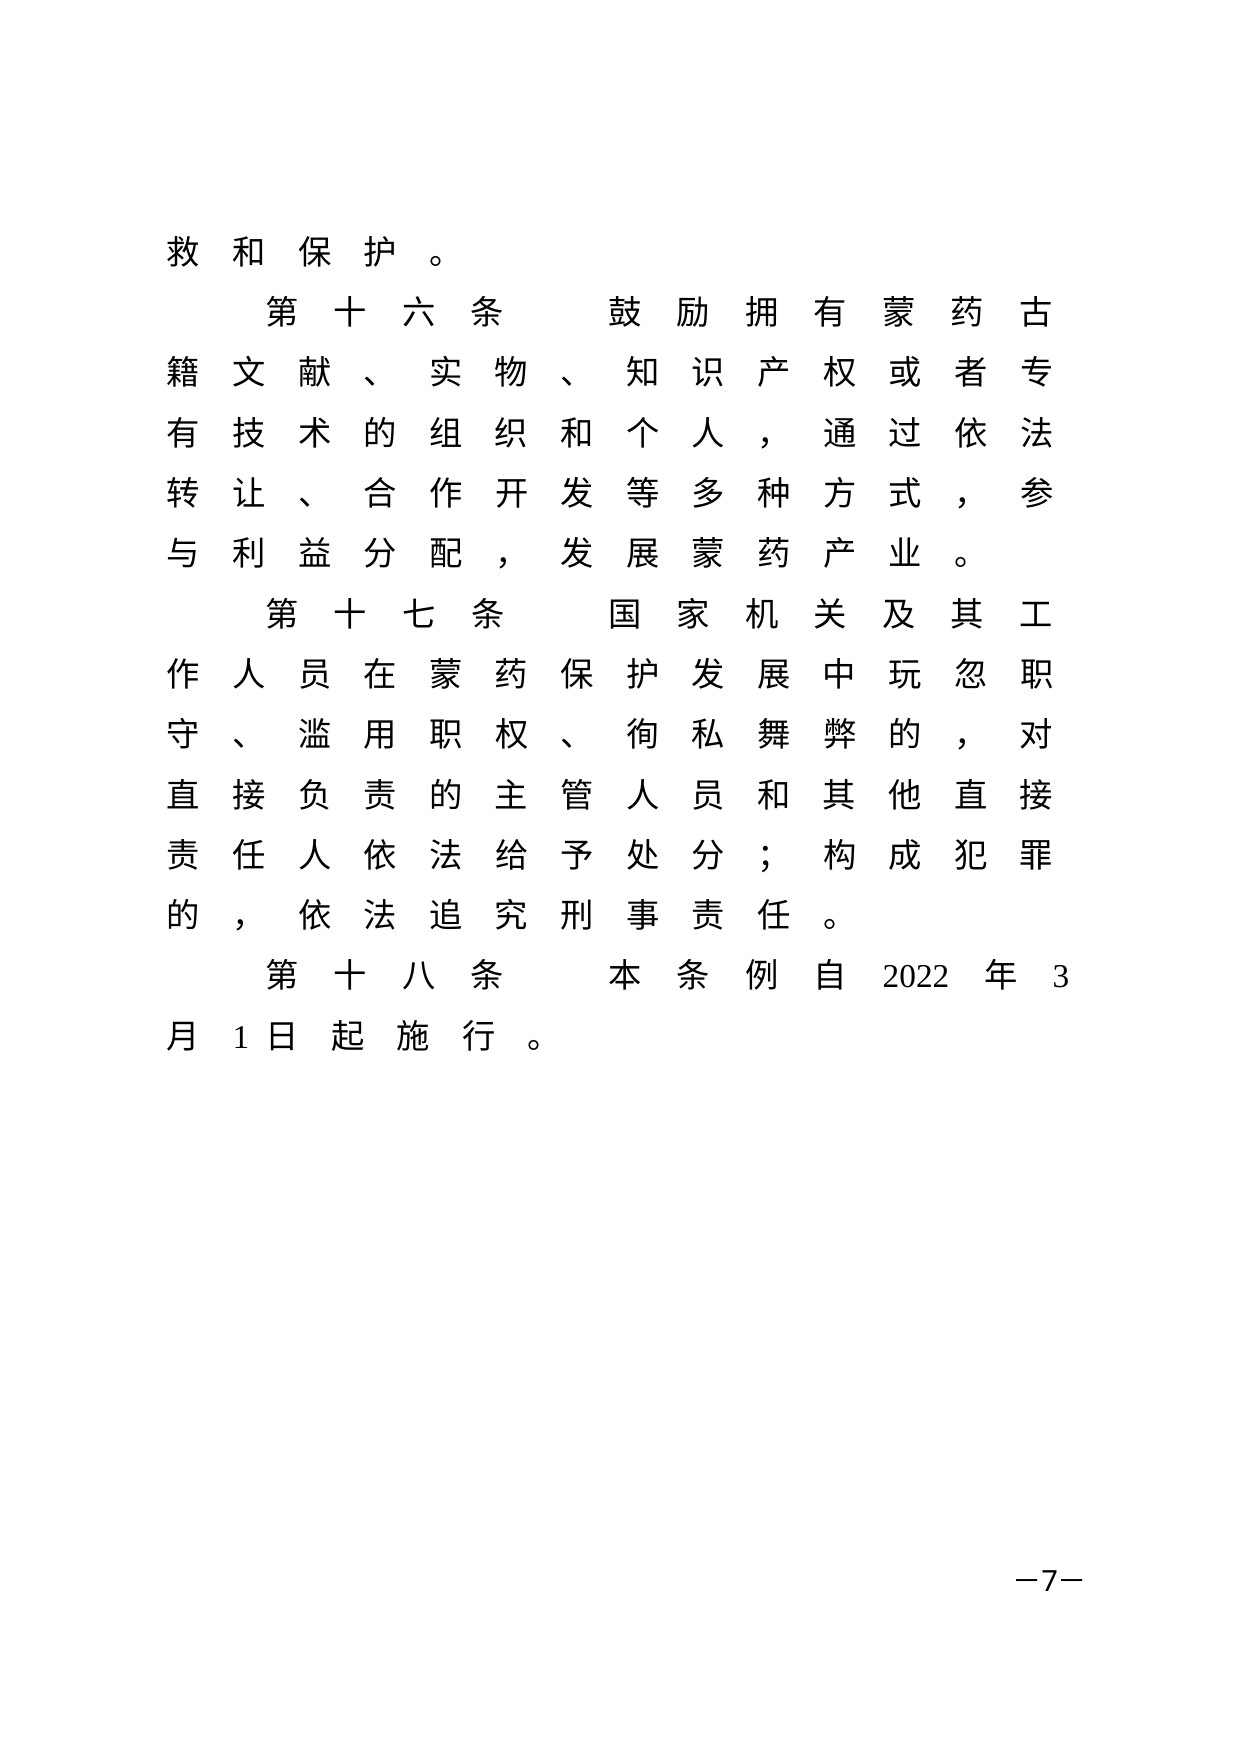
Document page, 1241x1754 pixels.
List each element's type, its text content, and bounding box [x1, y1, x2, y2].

text 第十七条 国家机关及其工作人员在蒙药保护发展中玩忽职守、滥用职权、徇私舞弊的，对直接负责的主管人员和其他直接责任人依法给予处分；构成犯罪的，依法追究刑事责任。 [167, 581, 1085, 943]
text 第十八条 本条例自2022年3月1日起施行。 [167, 943, 1085, 1064]
text 第十五条 鼓励蒙药研究机构、学术团体、保护单位等组织和个人，从事蒙药经典方、验方、秘方、常用方等药方的挖掘、抢救和保护。 [167, 219, 1085, 280]
text 第十六条 鼓励拥有蒙药古籍文献、实物、知识产权或者专有技术的组织和个人，通过依法转让、合作开发等多种方式，参与利益分配，发展蒙药产业。 [167, 280, 1085, 581]
